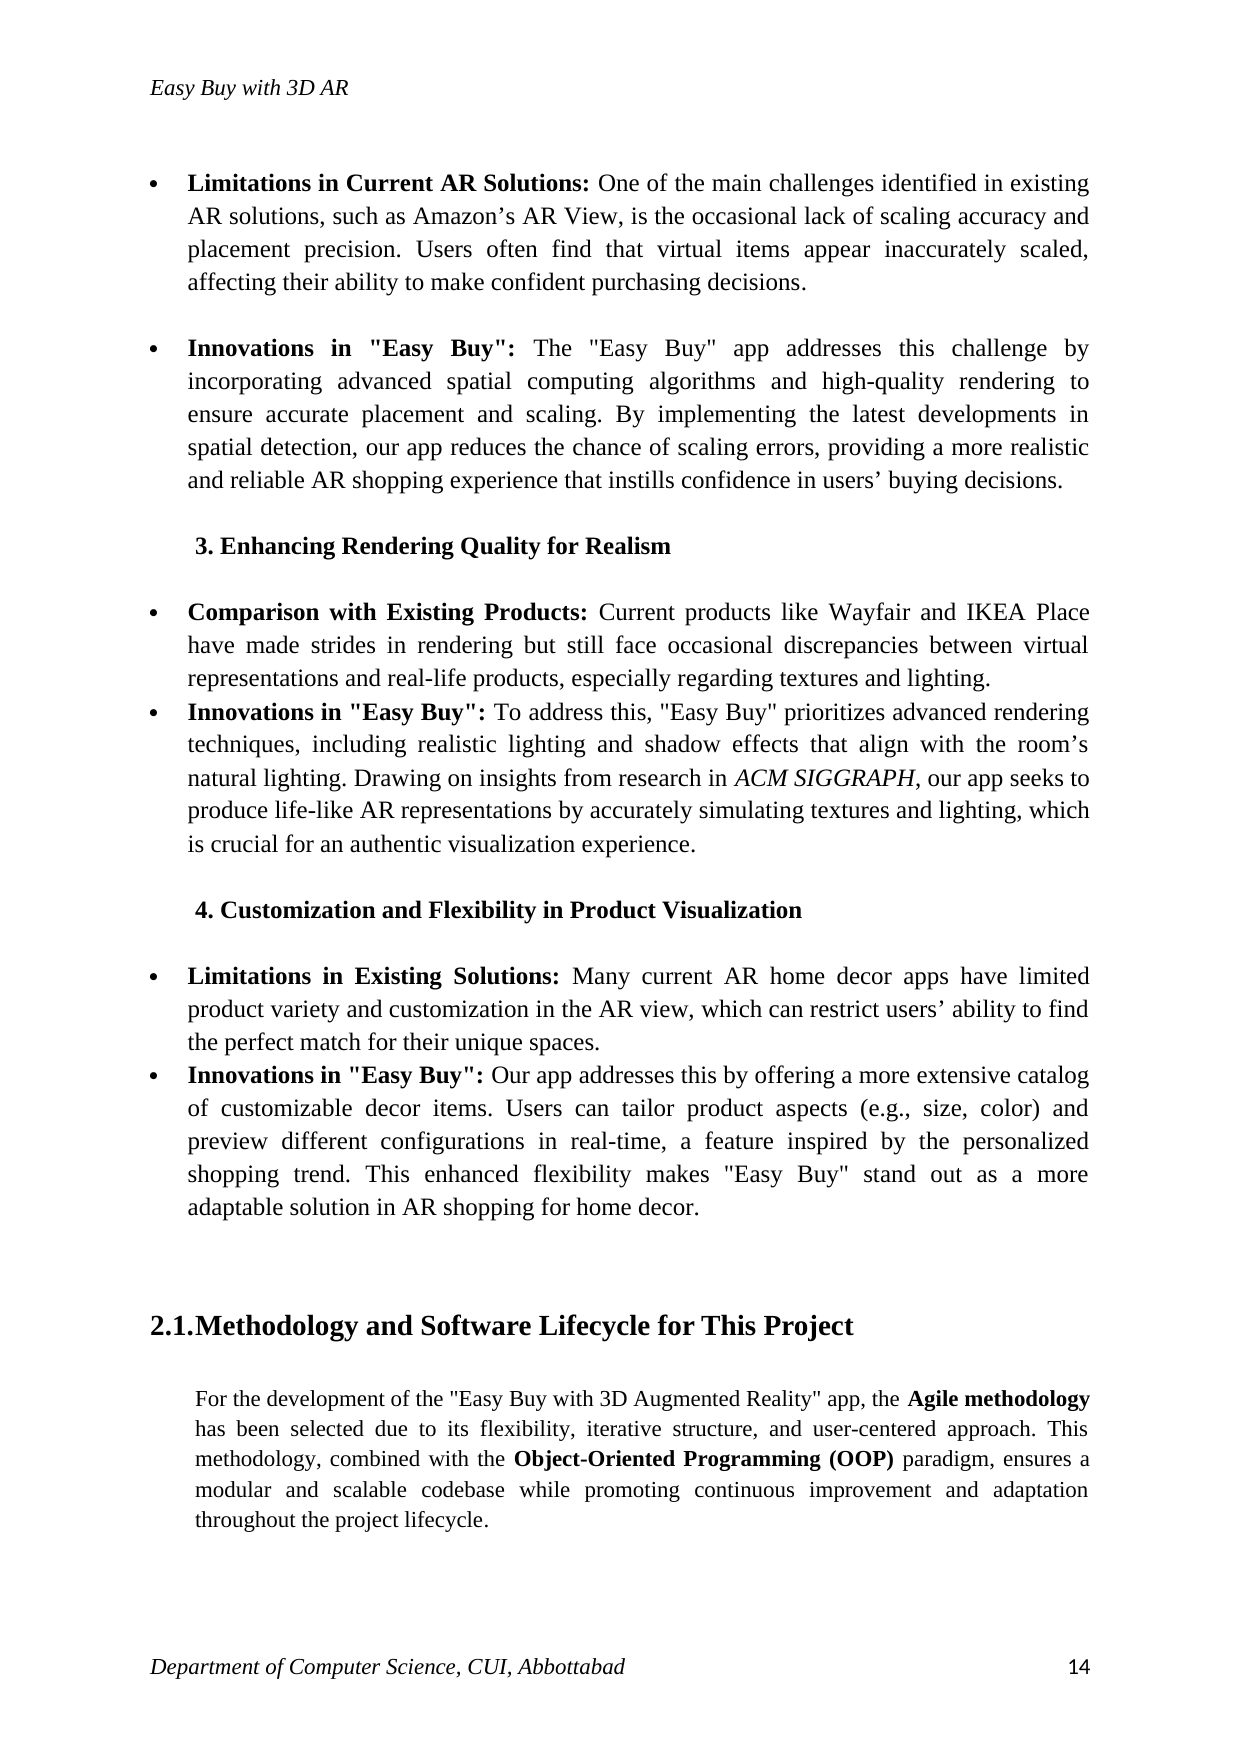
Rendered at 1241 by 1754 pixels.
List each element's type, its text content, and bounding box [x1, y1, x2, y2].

list Limitations in Current AR Solutions: One of the main challenges identified in existing AR solutions, such as Amazon’s AR View, is the occasional lack of scaling accuracy and placement precision. Users often find that virtual items appear inaccurately scaled, affecting their ability to make confident purchasing decisions. [150, 168, 1090, 296]
list Methodology and Software Lifecycle for This Project [150, 1308, 1090, 1341]
list Innovations in "Easy Buy": To address this, "Easy Buy" prioritizes advanced rendering techniques, including realistic lighting and shadow effects that align with the room’s natural lighting. Drawing on insights from research in ACM SIGGRAPH, our app seeks to produce life-like AR representations by accurately simulating textures and lighting, which is crucial for an authentic visualization experience. [150, 697, 1090, 857]
text For the development of the "Easy Buy with 3D Augmented Reality" app, the Agile methodology has been selected due to its flexibility, iterative structure, and user-centered approach. This methodology, combined with the Object-Oriented Programming (OOP) paradigm, ensures a modular and scalable codebase while promoting continuous improvement and adaptation throughout the project lifecycle. [195, 1385, 1090, 1532]
text 3. Enhancing Rendering Quality for Realism [195, 531, 1090, 560]
list Innovations in "Easy Buy": Our app addresses this by offering a more extensive catalog of customizable decor items. Users can tailor product aspects (e.g., size, color) and preview different configurations in real-time, a feature inspired by the personalized shopping trend. This enhanced flexibility makes "Easy Buy" stand out as a more adaptable solution in AR shopping for home decor. [150, 1060, 1090, 1221]
list Innovations in "Easy Buy": The "Easy Buy" app addresses this challenge by incorporating advanced spatial computing algorithms and high-quality rendering to ensure accurate placement and scaling. By implementing the latest developments in spatial detection, our app reduces the chance of scaling errors, providing a more realistic and reliable AR shopping experience that instills confidence in users’ buying decisions. [150, 333, 1090, 494]
list Limitations in Existing Solutions: Many current AR home decor apps have limited product variety and customization in the AR view, which can restrict users’ ability to find the perfect match for their unique spaces. [150, 961, 1090, 1056]
list Comparison with Existing Products: Current products like Wayfair and IKEA Place have made strides in rendering but still face occasional discrepancies between virtual representations and real-life products, especially regarding textures and lighting. [150, 597, 1090, 692]
text 4. Customization and Flexibility in Product Visualization [195, 895, 1090, 923]
